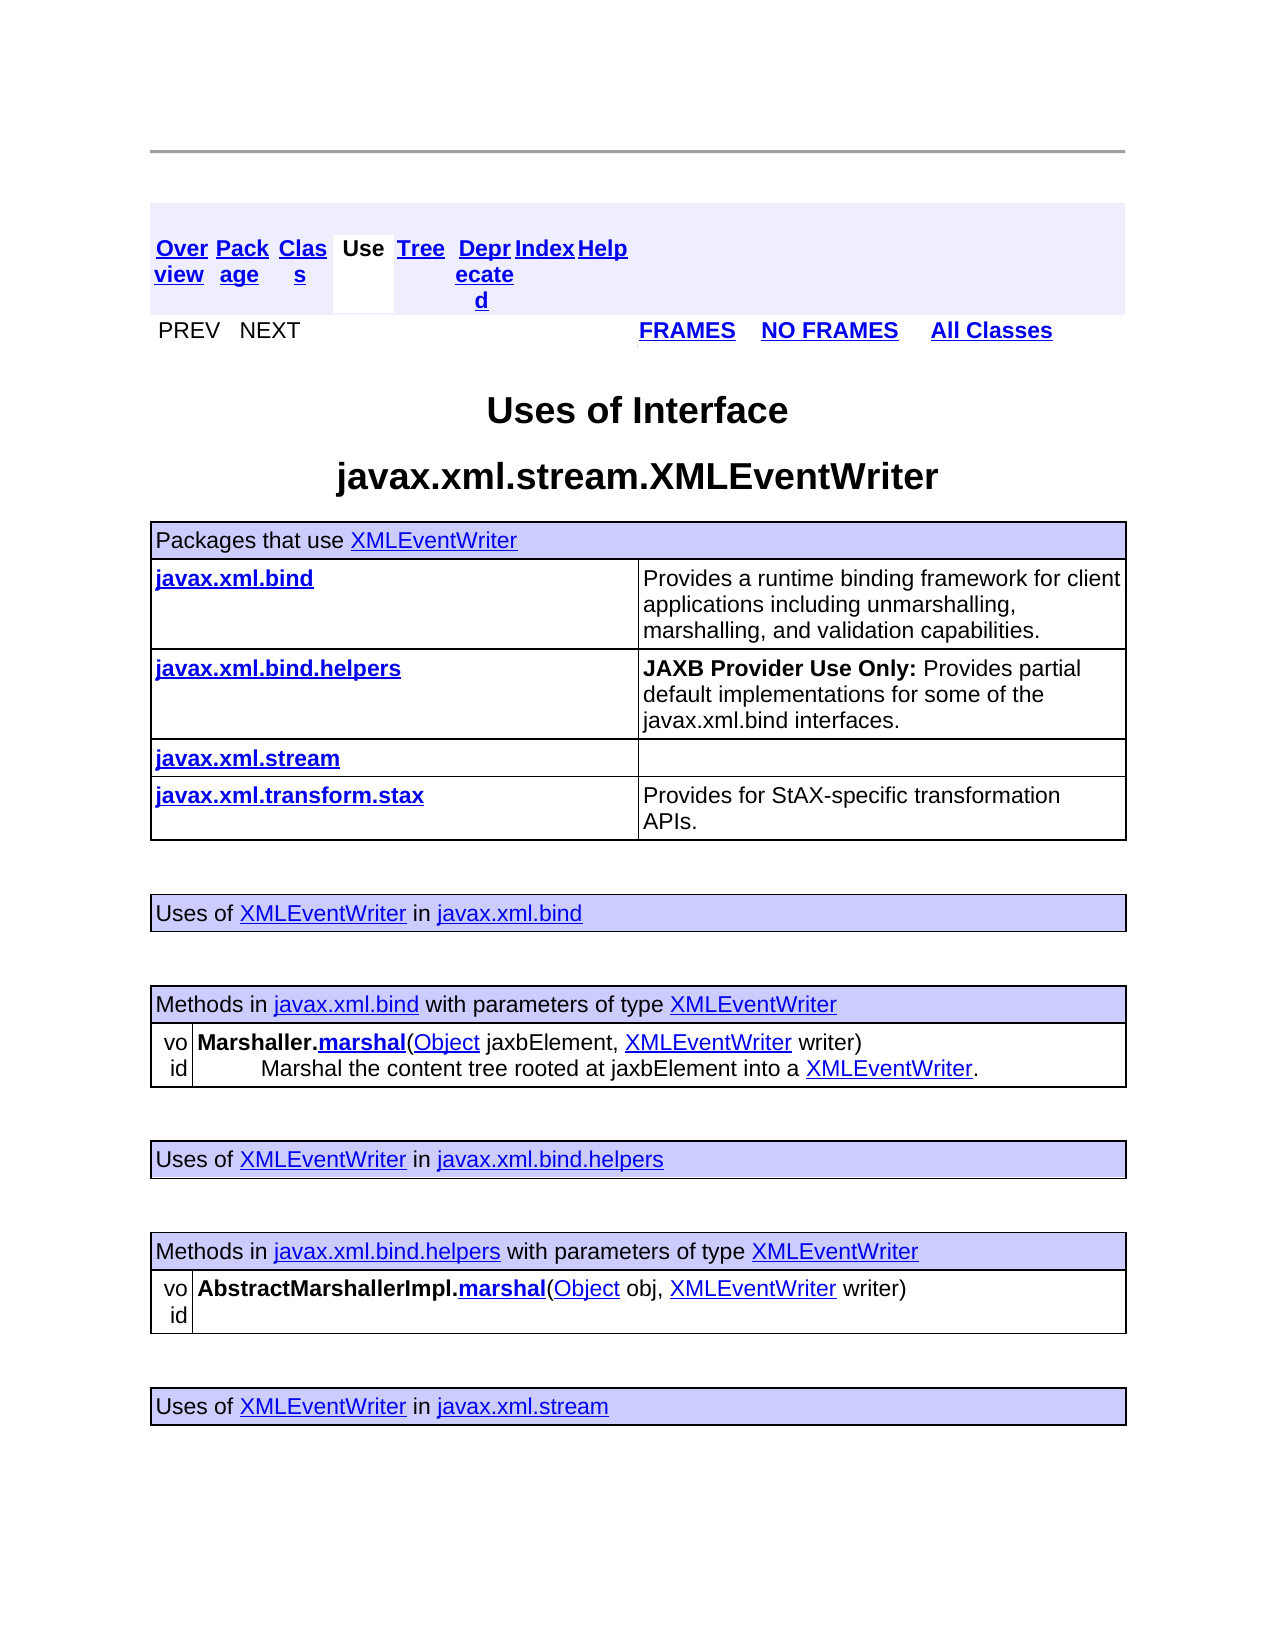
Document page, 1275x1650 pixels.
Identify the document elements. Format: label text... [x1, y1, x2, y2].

table_cell javax.xml.bind [152, 560, 638, 648]
table_cell AbstractMarshallerImpl.marshal(Object obj, XMLEventWriter writer) [193, 1271, 1125, 1333]
table_header Uses of XMLEventWriter in javax.xml.bind.helpers [152, 1142, 1125, 1177]
table_header Methods in javax.xml.bind.helpers with parameters of type XMLEventWriter [152, 1233, 1125, 1269]
table_cell javax.xml.stream [152, 740, 638, 776]
table_header [150, 203, 1125, 315]
table_cell Marshaller.marshal(Object jaxbElement, XMLEventWriter writer) Marshal the content tree rooted at jaxbElement into a XMLEventWriter. [193, 1024, 1125, 1086]
table_cell Provides a runtime binding framework for client applications including unmarshalling, marshalling, and validation capabilities. [639, 560, 1125, 648]
table_header Methods in javax.xml.bind with parameters of type XMLEventWriter [152, 987, 1125, 1022]
table_header Packages that use XMLEventWriter [152, 523, 1125, 558]
table_cell javax.xml.transform.stax [152, 777, 638, 839]
table_cell [639, 740, 1125, 776]
table_header Uses of XMLEventWriter in javax.xml.stream [152, 1389, 1125, 1424]
table_cell FRAMES NO FRAMES All Classes [638, 315, 1125, 345]
table_header Uses of XMLEventWriter in javax.xml.bind [152, 895, 1125, 931]
table_cell JAXB Provider Use Only: Provides partial default implementations for some of the javax.xml.bind interfaces. [639, 650, 1125, 738]
table_cell PREV NEXT [150, 315, 637, 345]
table_cell javax.xml.bind.helpers [152, 650, 638, 738]
table_cell Provides for StAX-specific transformation APIs. [639, 777, 1125, 839]
text Uses of Interface [150, 388, 1125, 431]
table_cell void [152, 1024, 192, 1086]
table_cell void [152, 1271, 192, 1333]
text javax.xml.stream.XMLEventWriter [150, 454, 1125, 497]
